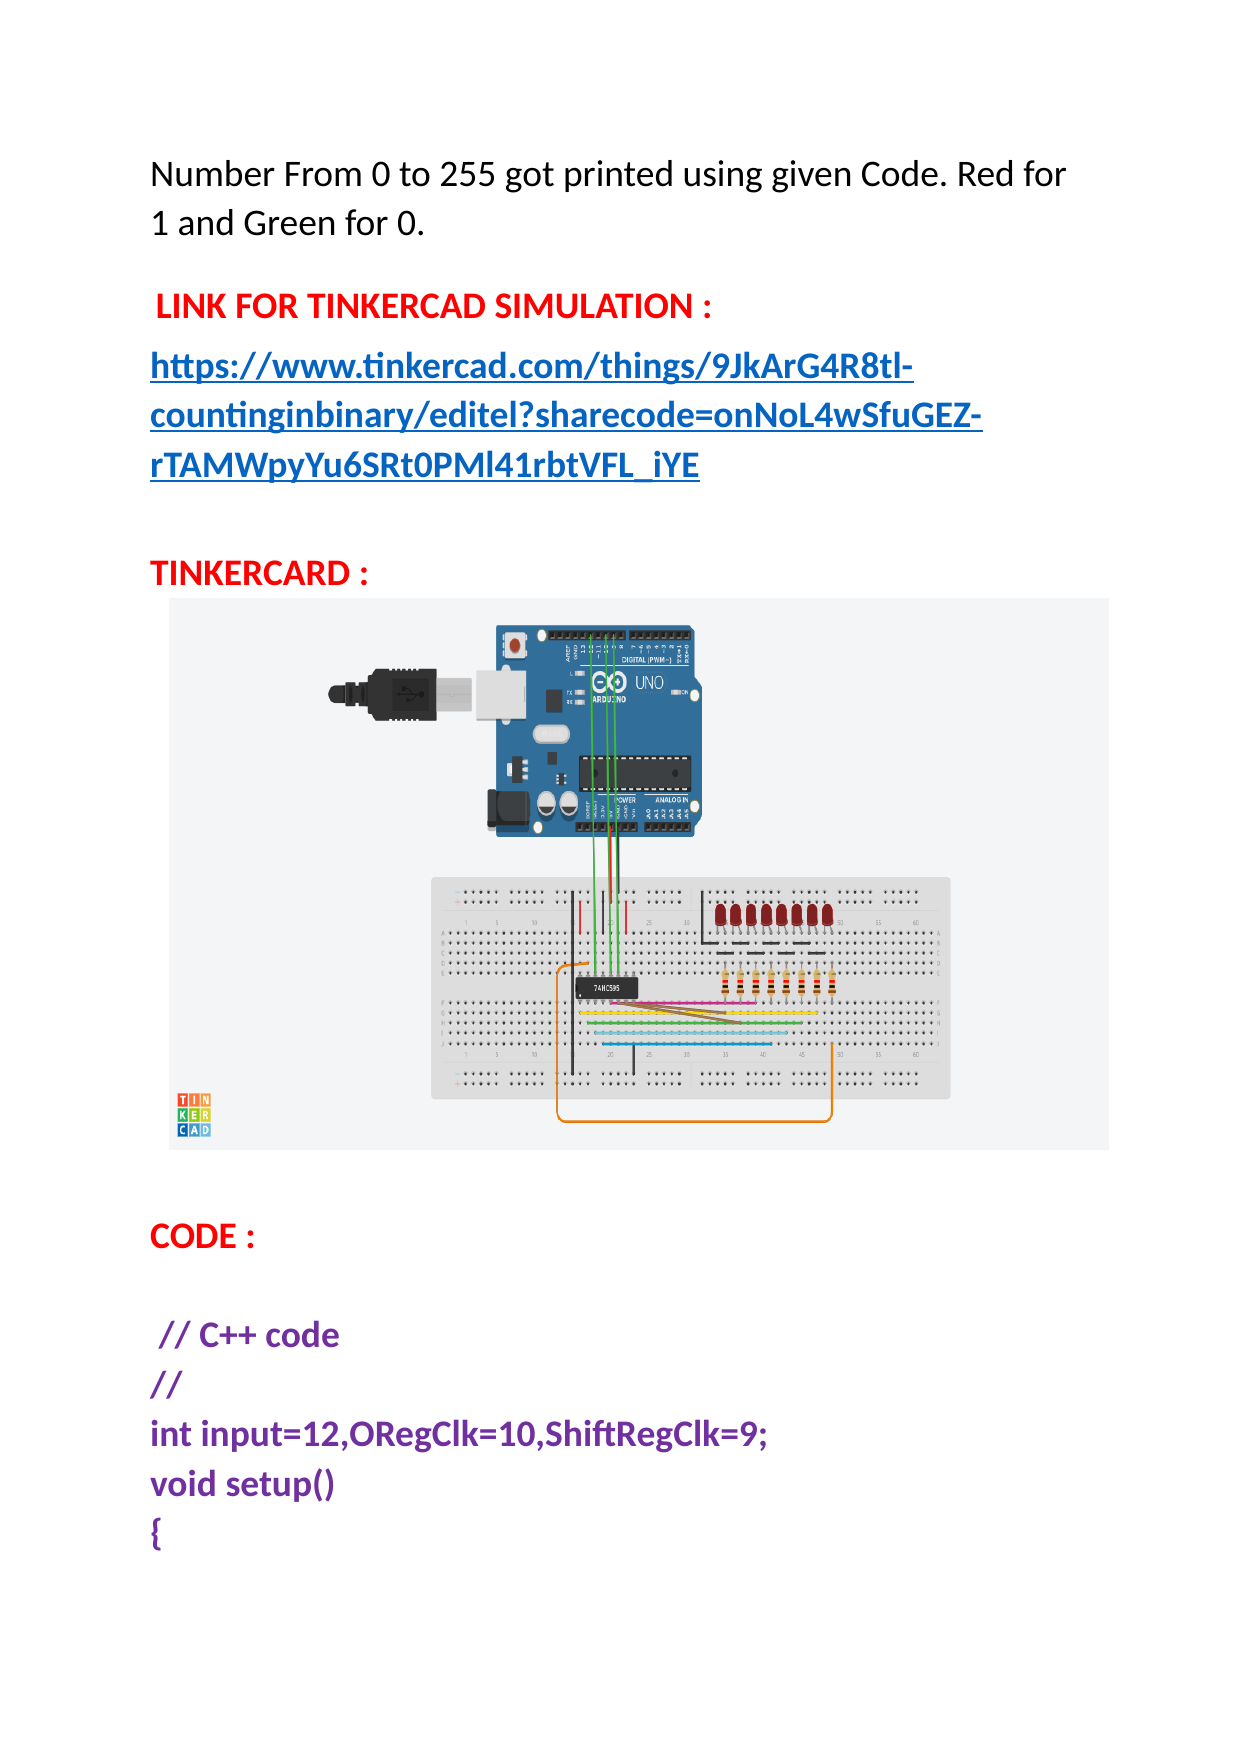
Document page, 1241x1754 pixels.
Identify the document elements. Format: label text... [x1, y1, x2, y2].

text { [150, 1509, 1090, 1555]
text void setup() [150, 1460, 1090, 1506]
text int input=12,ORegClk=10,ShiftRegClk=9; [150, 1410, 1090, 1456]
text // [150, 1361, 1090, 1407]
text // C++ code [150, 1311, 1090, 1357]
picture [168, 598, 1110, 1150]
text LINK FOR TINKERCAD SIMULATION : [150, 282, 1090, 328]
text Number From 0 to 255 got printed using given Code. Red for 1 and Green for 0. [150, 150, 1073, 245]
text TINKERCARD : [150, 549, 1090, 595]
text CODE : [150, 1212, 1090, 1258]
text https://www.tinkercad.com/things/9JkArG4R8tl-countinginbinary/editel?sharecode=onNoL4wSfuGEZ-rTAMWpyYu6SRt0PMl41rbtVFL_iYE [150, 342, 1090, 486]
